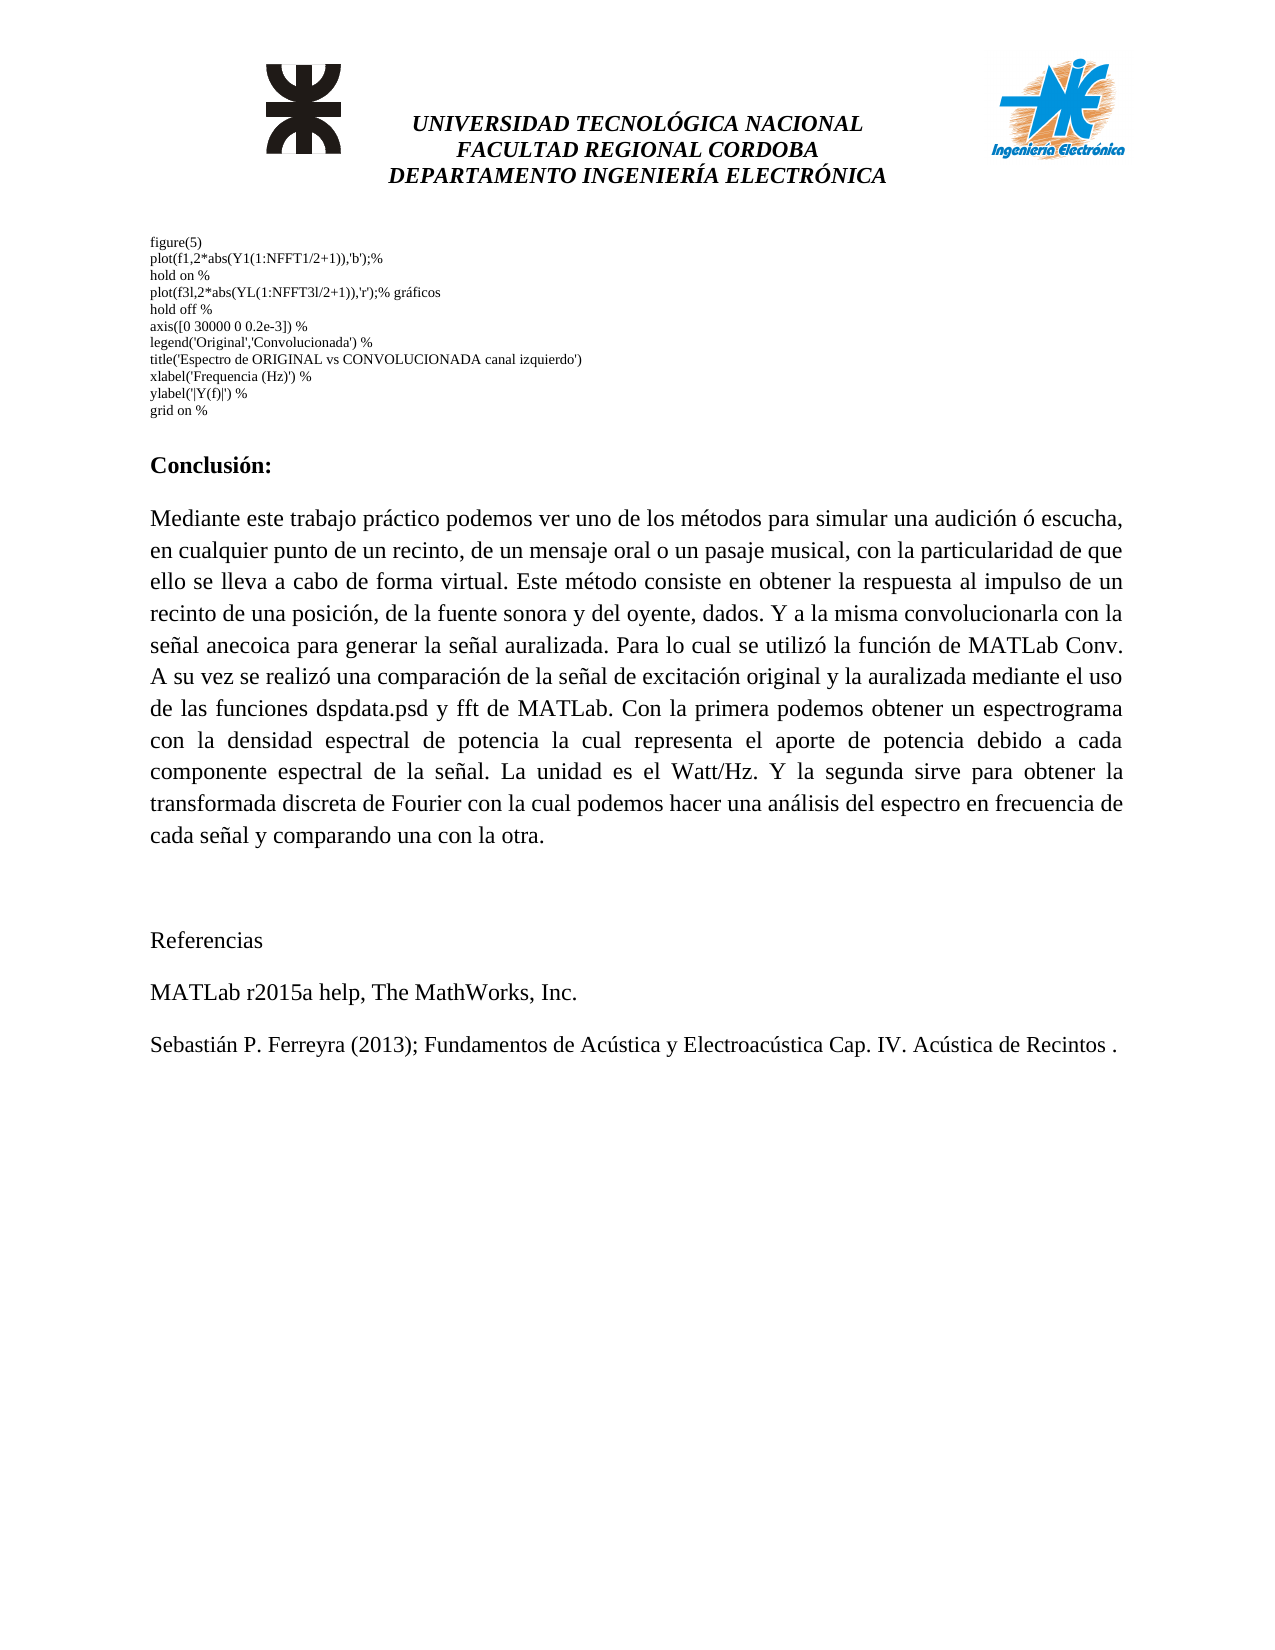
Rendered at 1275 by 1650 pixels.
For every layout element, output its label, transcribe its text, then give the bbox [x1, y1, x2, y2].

text legend('Original','Convolucionada') % [150, 334, 1125, 351]
text Conclusión: [150, 452, 1125, 479]
text hold off % [150, 301, 1125, 317]
text axis([0 30000 0 0.2e-3]) % [150, 317, 1125, 334]
picture [984, 50, 1135, 165]
text hold on % [150, 267, 1125, 284]
text Mediante este trabajo práctico podemos ver uno de los métodos para simular una audición ó escucha, en cualquier punto de un recinto, de un mensaje oral o un pasaje musical, con la particularidad de que ello se lleva a cabo de forma virtual. Este método consiste en obtener la respuesta al impulso de un recinto de una posición, de la fuente sonora y del oyente, dados. Y a la misma convolucionarla con la señal anecoica para generar la señal auralizada. Para lo cual se utilizó la función de MATLab Conv. A su vez se realizó una comparación de la señal de excitación original y la auralizada mediante el uso de las funciones dspdata.psd y fft de MATLab. Con la primera podemos obtener un espectrograma con la densidad espectral de potencia la cual representa el aporte de potencia debido a cada componente espectral de la señal. La unidad es el Watt/Hz. Y la segunda sirve para obtener la transformada discreta de Fourier con la cual podemos hacer una análisis del espectro en frecuencia de cada señal y comparando una con la otra. [150, 504, 1125, 848]
text MATLab r2015a help, The MathWorks, Inc. [150, 978, 1125, 1006]
text figure(5) [150, 233, 1125, 250]
text xlabel('Frequencia (Hz)') % [150, 368, 1125, 384]
text ylabel('|Y(f)|') % [150, 384, 1125, 401]
text plot(f1,2*abs(Y1(1:NFFT1/2+1)),'b');% [150, 250, 1125, 267]
text plot(f3l,2*abs(YL(1:NFFT3l/2+1)),'r');% gráficos [150, 284, 1125, 301]
text grid on % [150, 401, 1125, 418]
text title('Espectro de ORIGINAL vs CONVOLUCIONADA canal izquierdo') [150, 351, 1125, 368]
text Referencias [150, 926, 1125, 953]
text Sebastián P. Ferreyra (2013); Fundamentos de Acústica y Electroacústica Cap. IV. Acústica de Recintos . [150, 1031, 1125, 1057]
